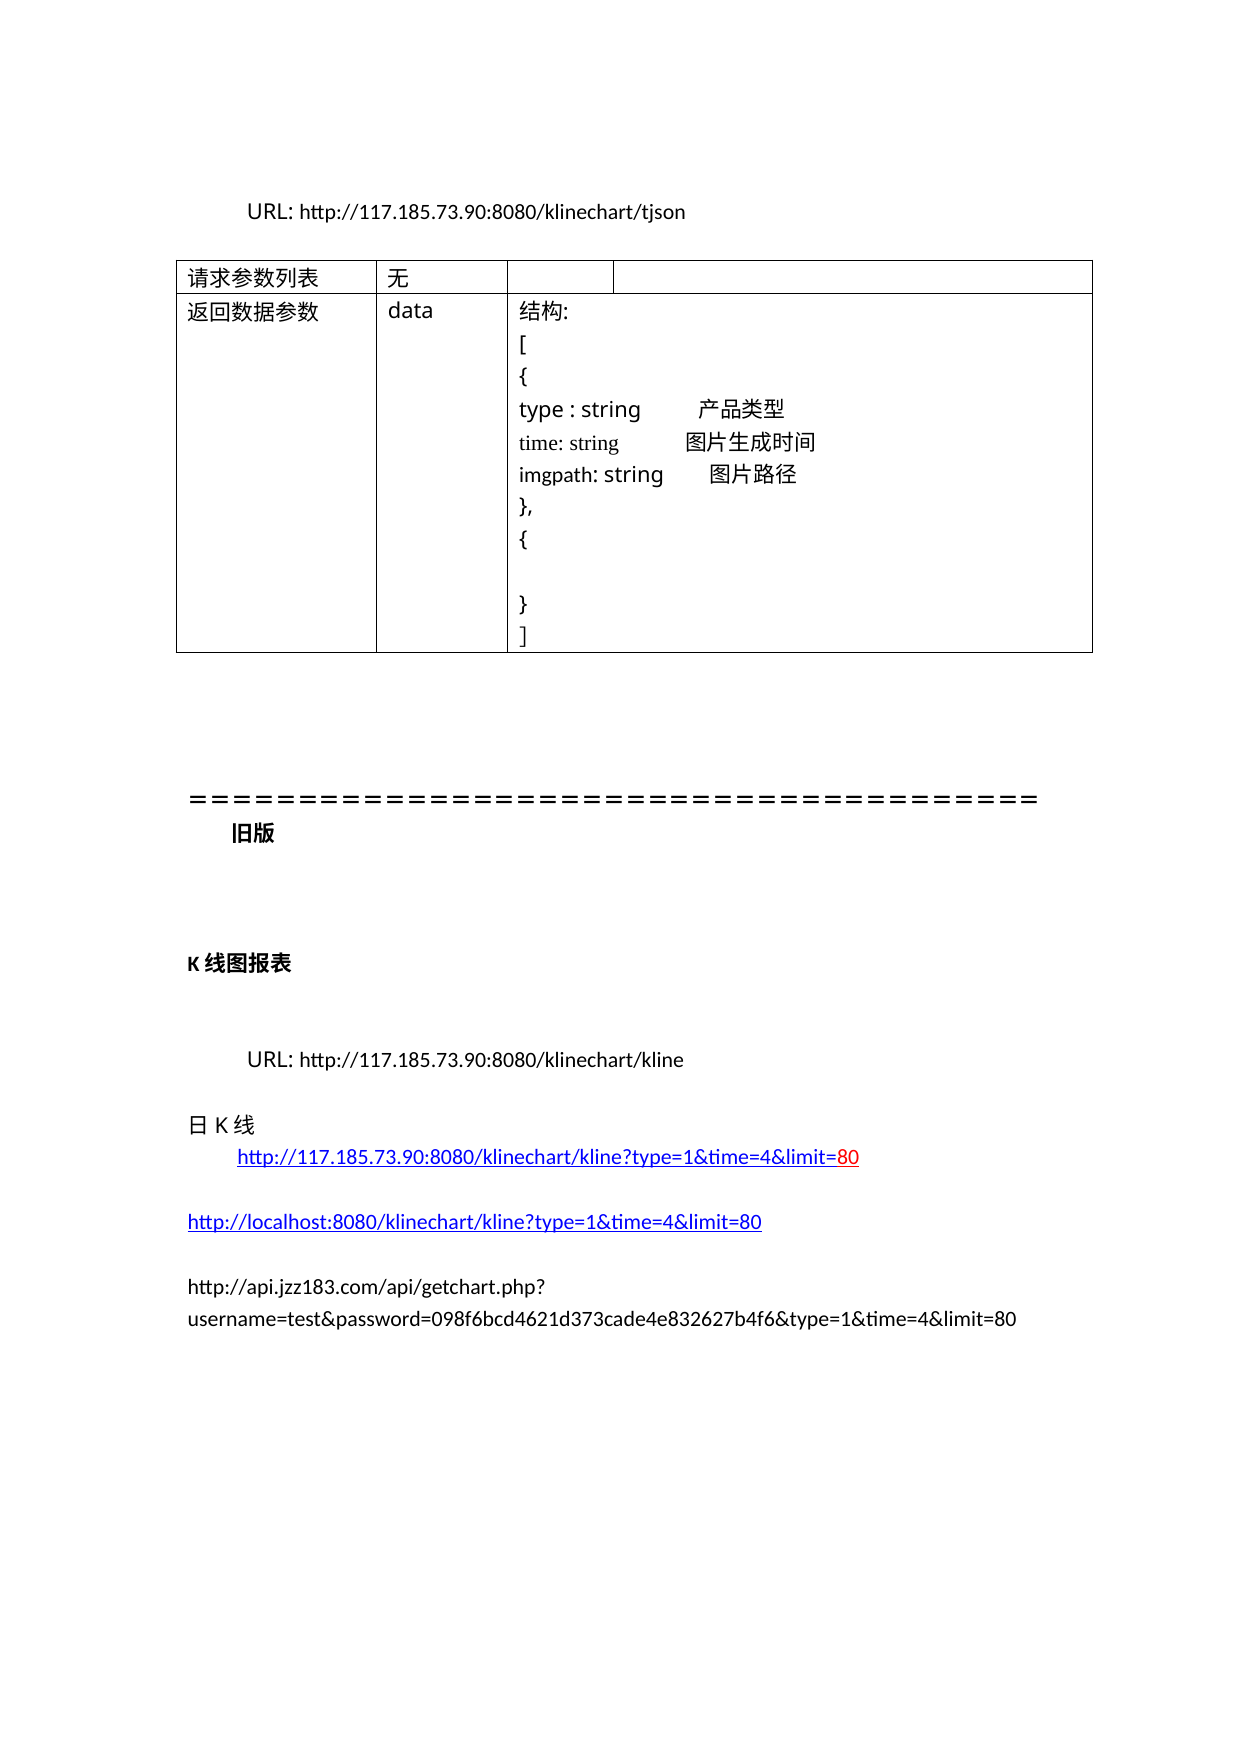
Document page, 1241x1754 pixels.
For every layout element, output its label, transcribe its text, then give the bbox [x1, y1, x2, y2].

text K 线图报表 [187, 945, 1053, 978]
text http://localhost:8080/klinechart/kline?type=1&time=4&limit=80 [187, 1205, 1053, 1238]
table_header [508, 261, 613, 293]
text http://117.185.73.90:8080/klinechart/kline?type=1&time=4&limit=80 [187, 1140, 1053, 1173]
text 日 K 线 [187, 1108, 1053, 1140]
table_header 请求参数列表 [177, 261, 376, 293]
table_header 无 [377, 261, 507, 293]
table_cell 返回数据参数 [177, 294, 376, 652]
text URL: http://117.185.73.90:8080/klinechart/tjson [247, 194, 1053, 227]
text URL: http://117.185.73.90:8080/klinechart/kline [247, 1043, 1053, 1075]
text 旧版 [187, 815, 1053, 848]
text ＝＝＝＝＝＝＝＝＝＝＝＝＝＝＝＝＝＝＝＝＝＝＝＝＝＝＝＝＝＝＝＝＝＝＝＝＝＝＝ [187, 783, 1053, 815]
table_cell data [377, 294, 507, 652]
table_cell 结构: [ { type : string 产品类型 time: string 图片生成时间 imgpath: string 图片路径 }, { } ］ [508, 294, 1092, 652]
text http://api.jzz183.com/api/getchart.php?username=test&password=098f6bcd4621d373cade4e832627b4f6&type=1&time=4&limit=80 [187, 1270, 1053, 1335]
table_header [614, 261, 1092, 293]
